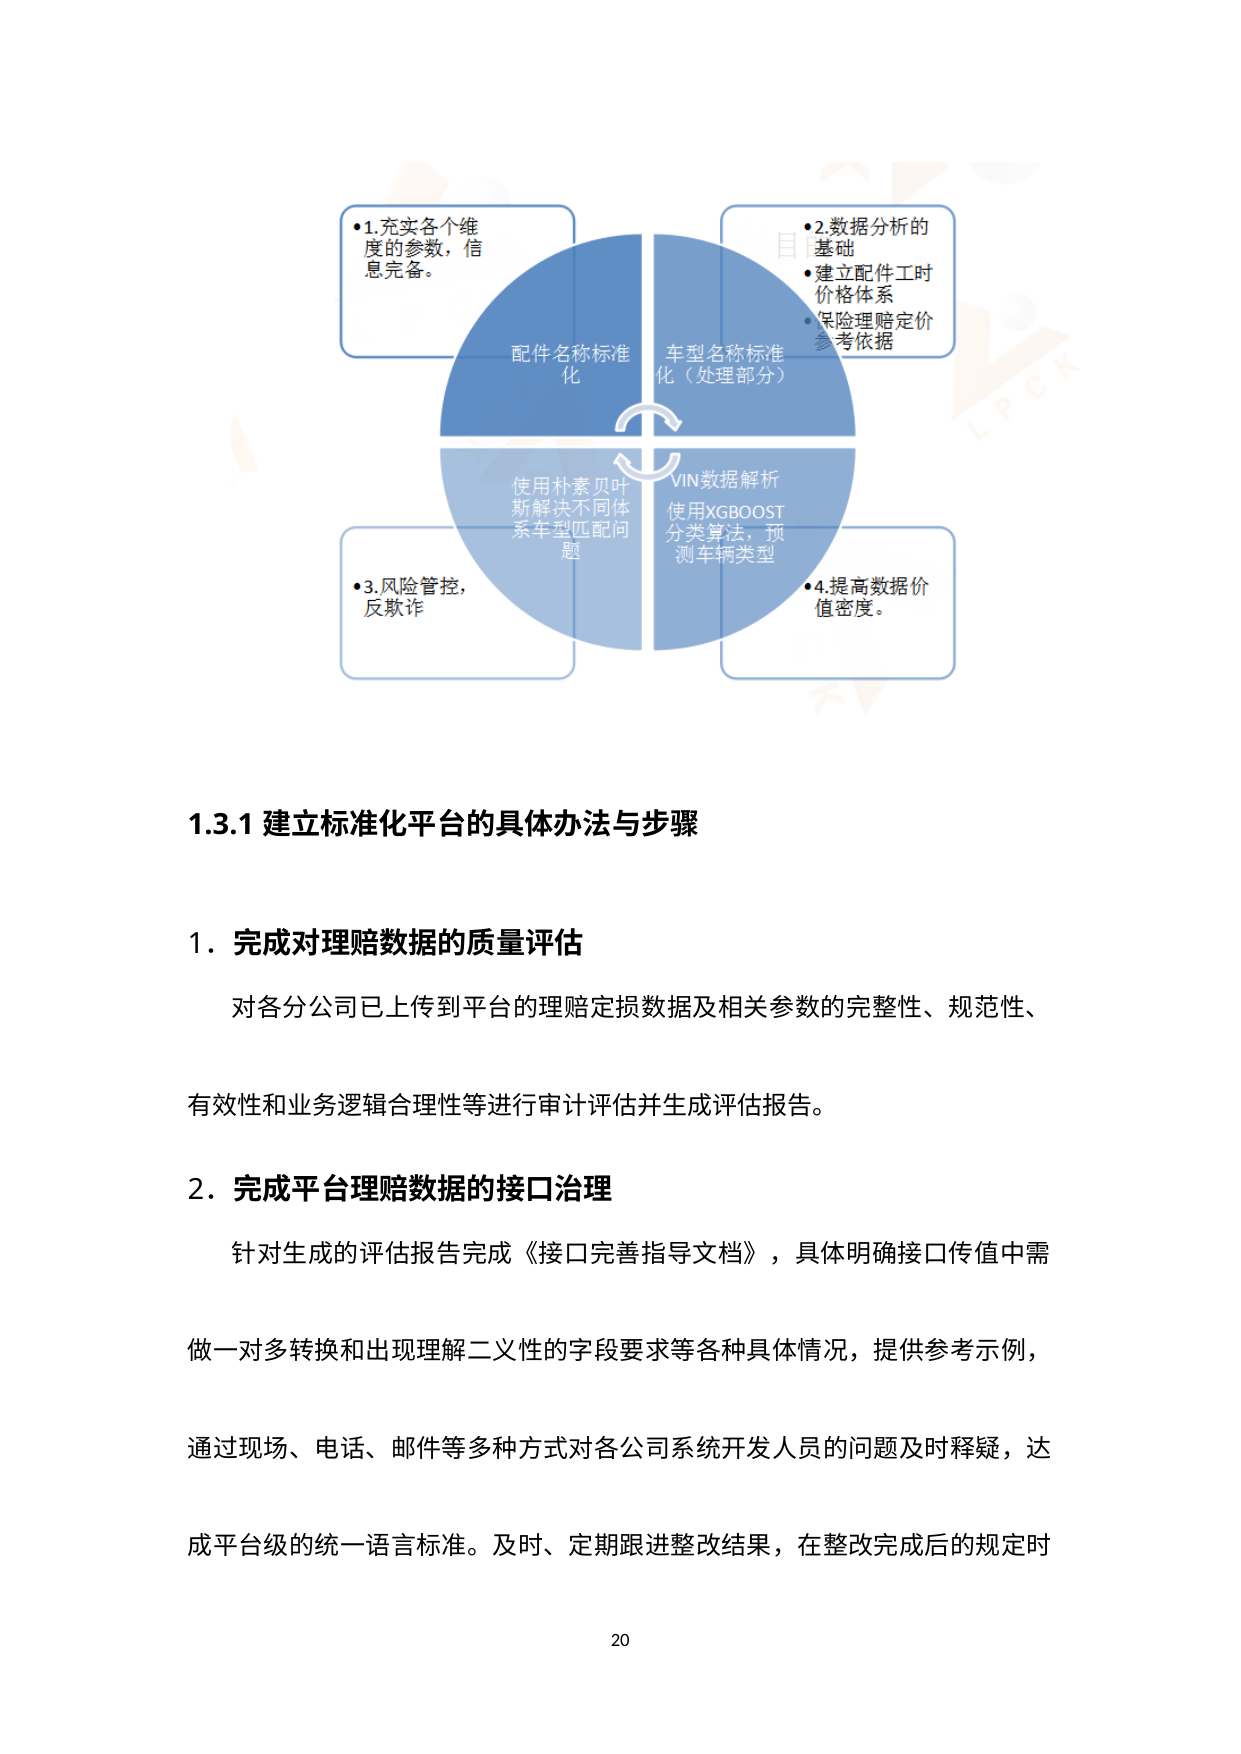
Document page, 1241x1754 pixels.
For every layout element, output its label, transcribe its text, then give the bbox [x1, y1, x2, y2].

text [187, 1219, 1053, 1576]
text 对各分公司已上传到平台的理赔定损数据及相关参数的完整性、规范性、有效性和业务逻辑合理性等进行审计评估并生成评估报告。 [187, 973, 1053, 1136]
text 2．完成平台理赔数据的接口治理 [187, 1154, 1053, 1219]
subtitle 1.3.1 建立标准化平台的具体办法与步骤 [187, 789, 1053, 854]
picture [231, 162, 1096, 718]
text 1．完成对理赔数据的质量评估 [187, 908, 1053, 973]
